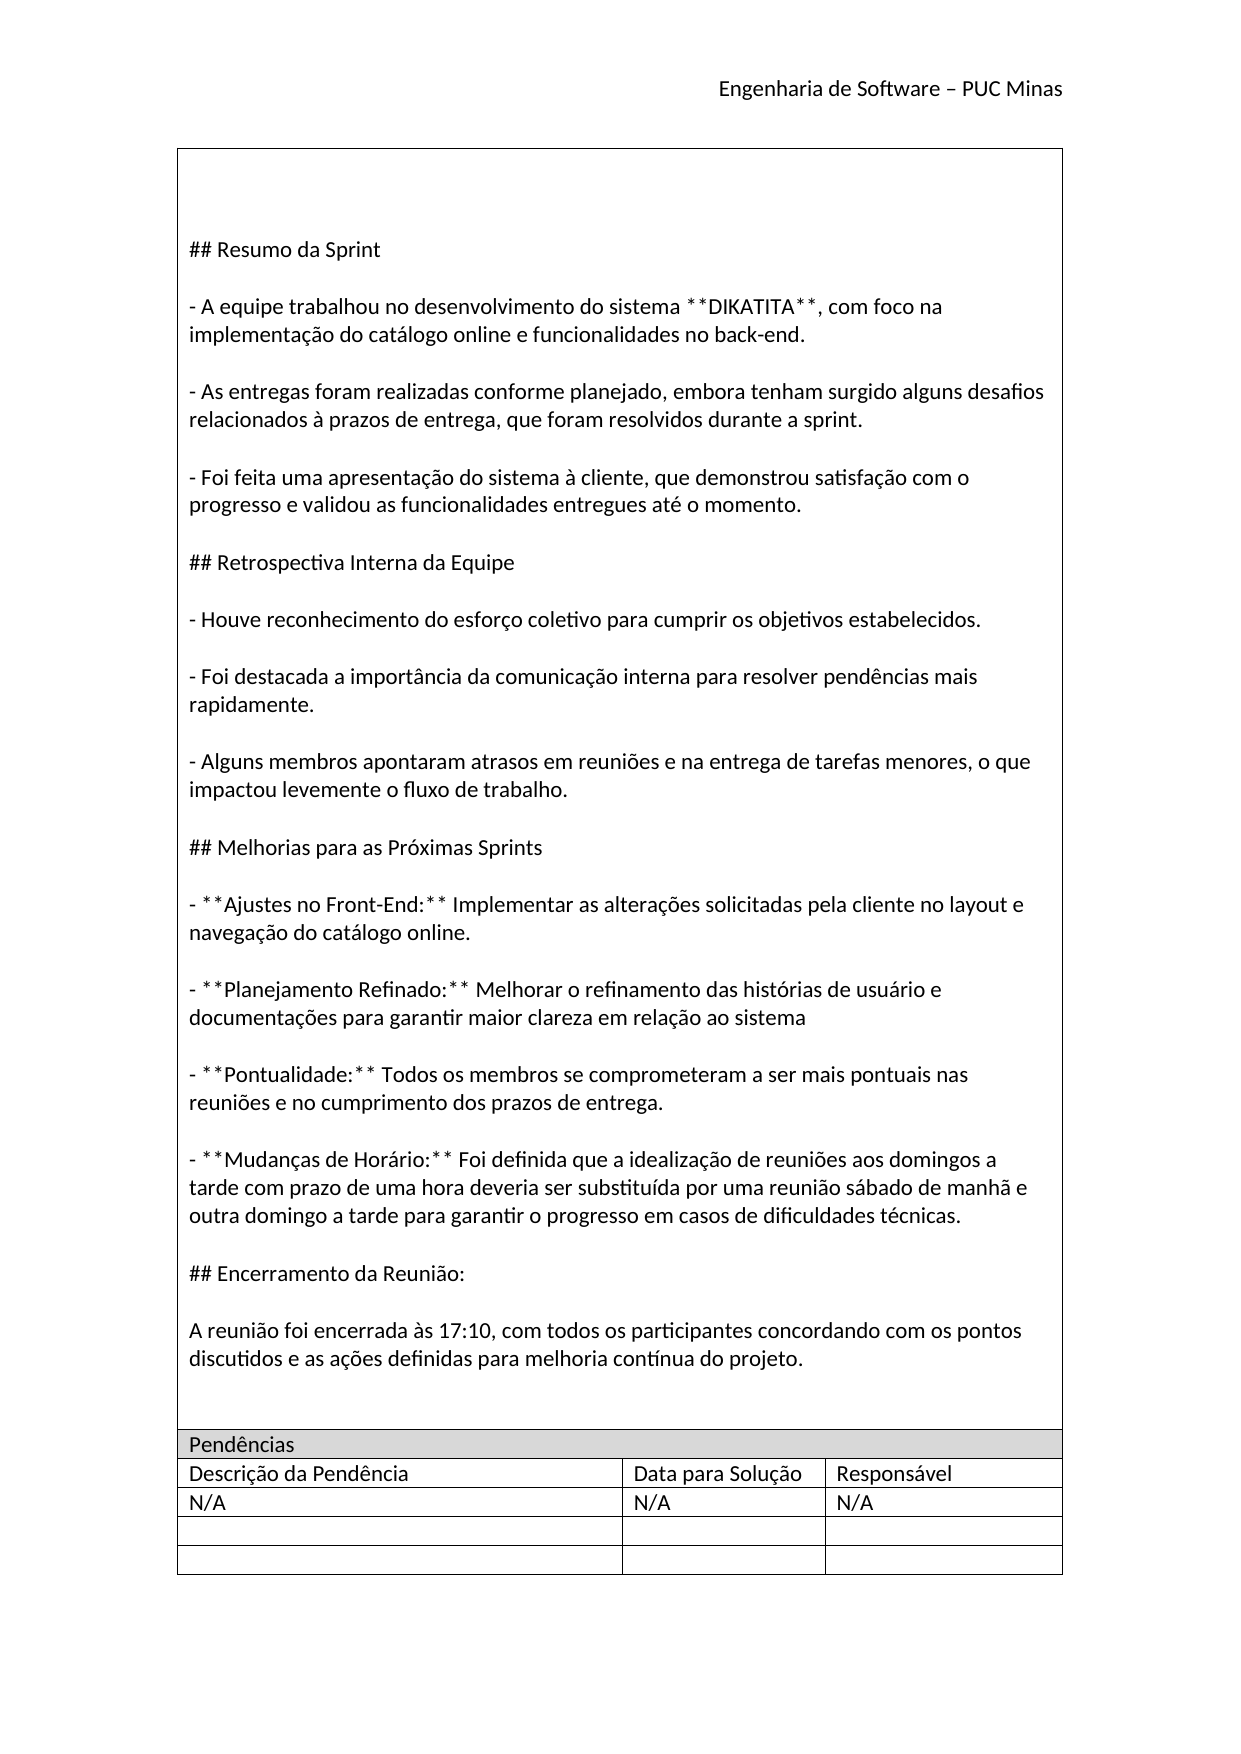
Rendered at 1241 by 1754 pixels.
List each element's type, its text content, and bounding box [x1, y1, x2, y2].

table_cell N/A [623, 1488, 825, 1516]
table_cell Descrição da Pendência [178, 1459, 622, 1487]
table_cell Data para Solução [623, 1459, 825, 1487]
table_cell [178, 1546, 622, 1574]
table_cell Responsável [826, 1459, 1062, 1487]
table_cell N/A [178, 1488, 622, 1516]
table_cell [178, 149, 1062, 1429]
table_cell [178, 1517, 622, 1545]
table_cell N/A [826, 1488, 1062, 1516]
table_cell [623, 1517, 825, 1545]
table_cell Pendências [178, 1430, 1062, 1458]
table_cell [623, 1546, 825, 1574]
table_cell [826, 1517, 1062, 1545]
table_cell [826, 1546, 1062, 1574]
